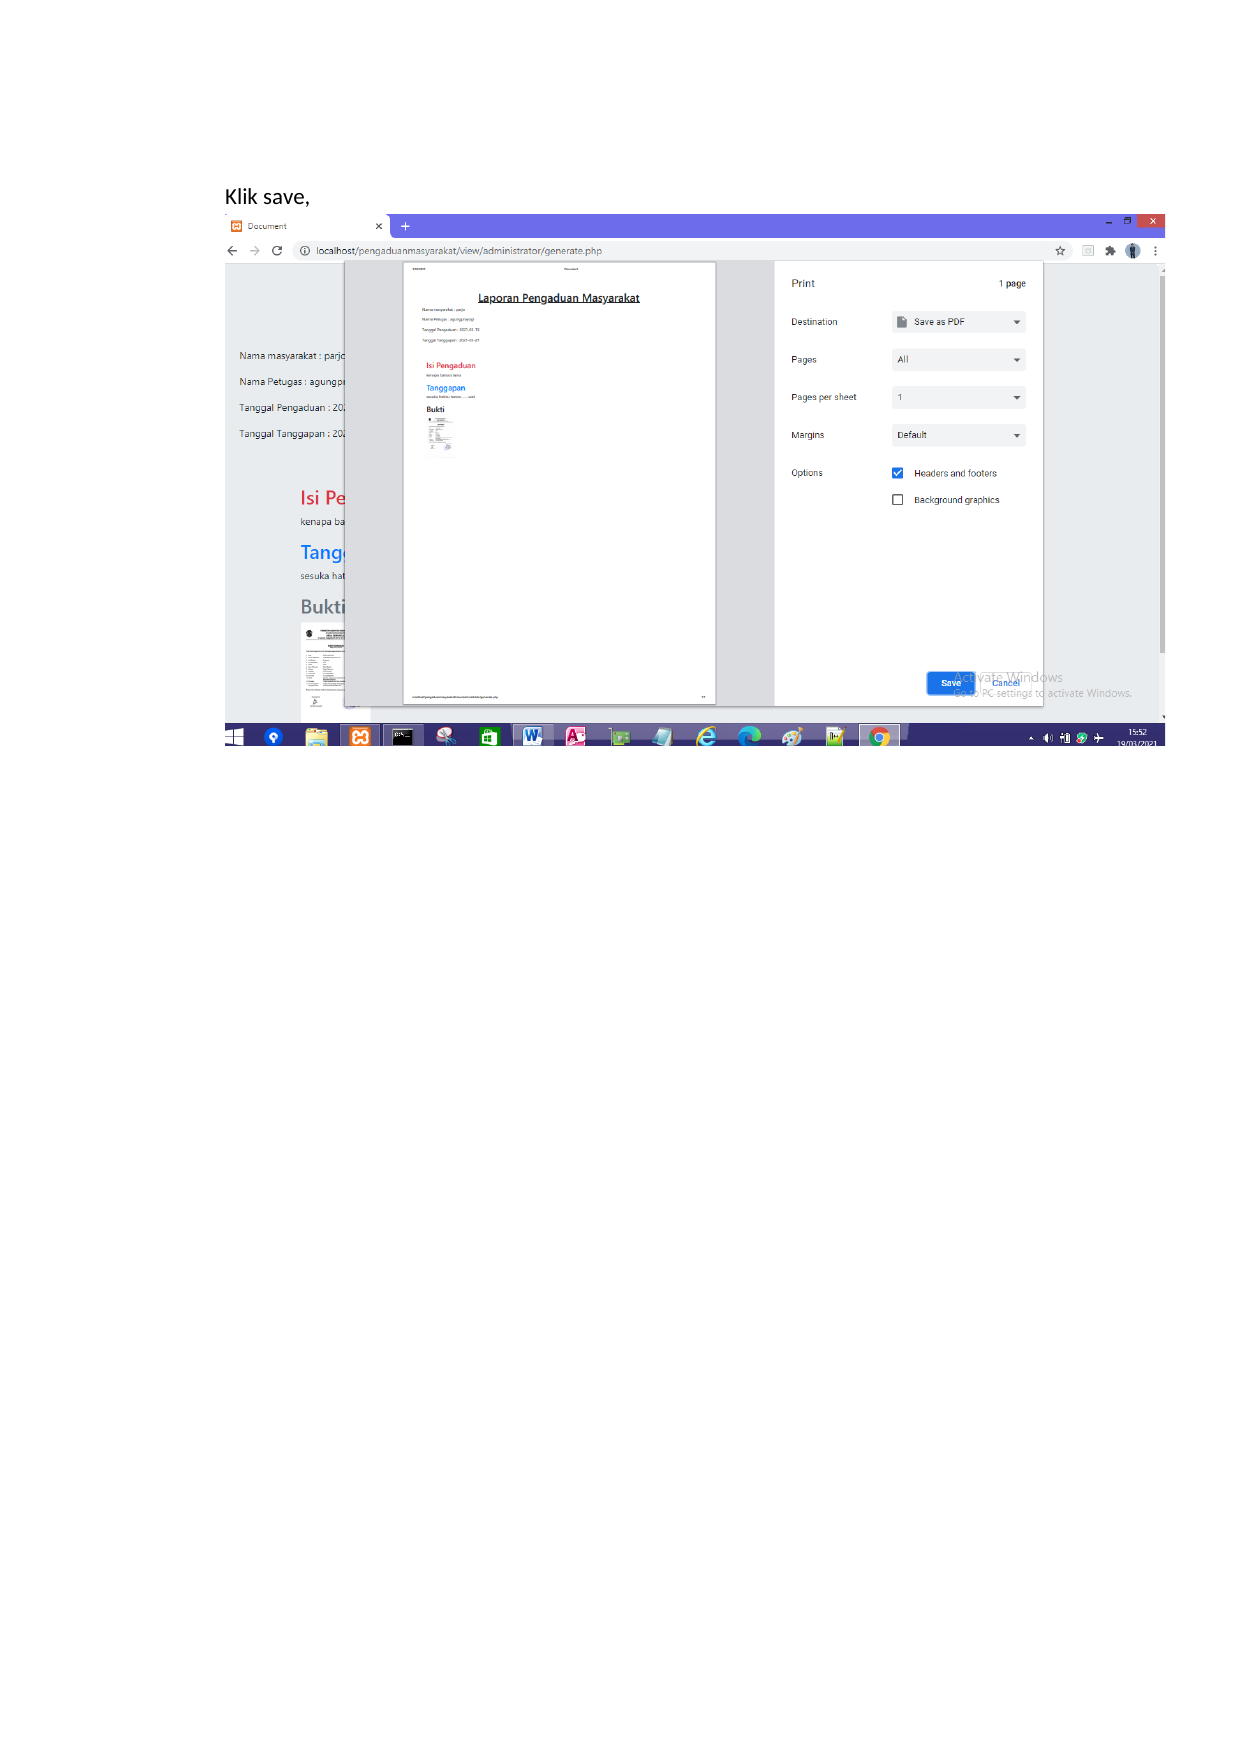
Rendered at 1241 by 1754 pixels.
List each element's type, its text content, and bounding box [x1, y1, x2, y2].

list Klik save, [225, 182, 1090, 210]
picture [225, 214, 1166, 746]
